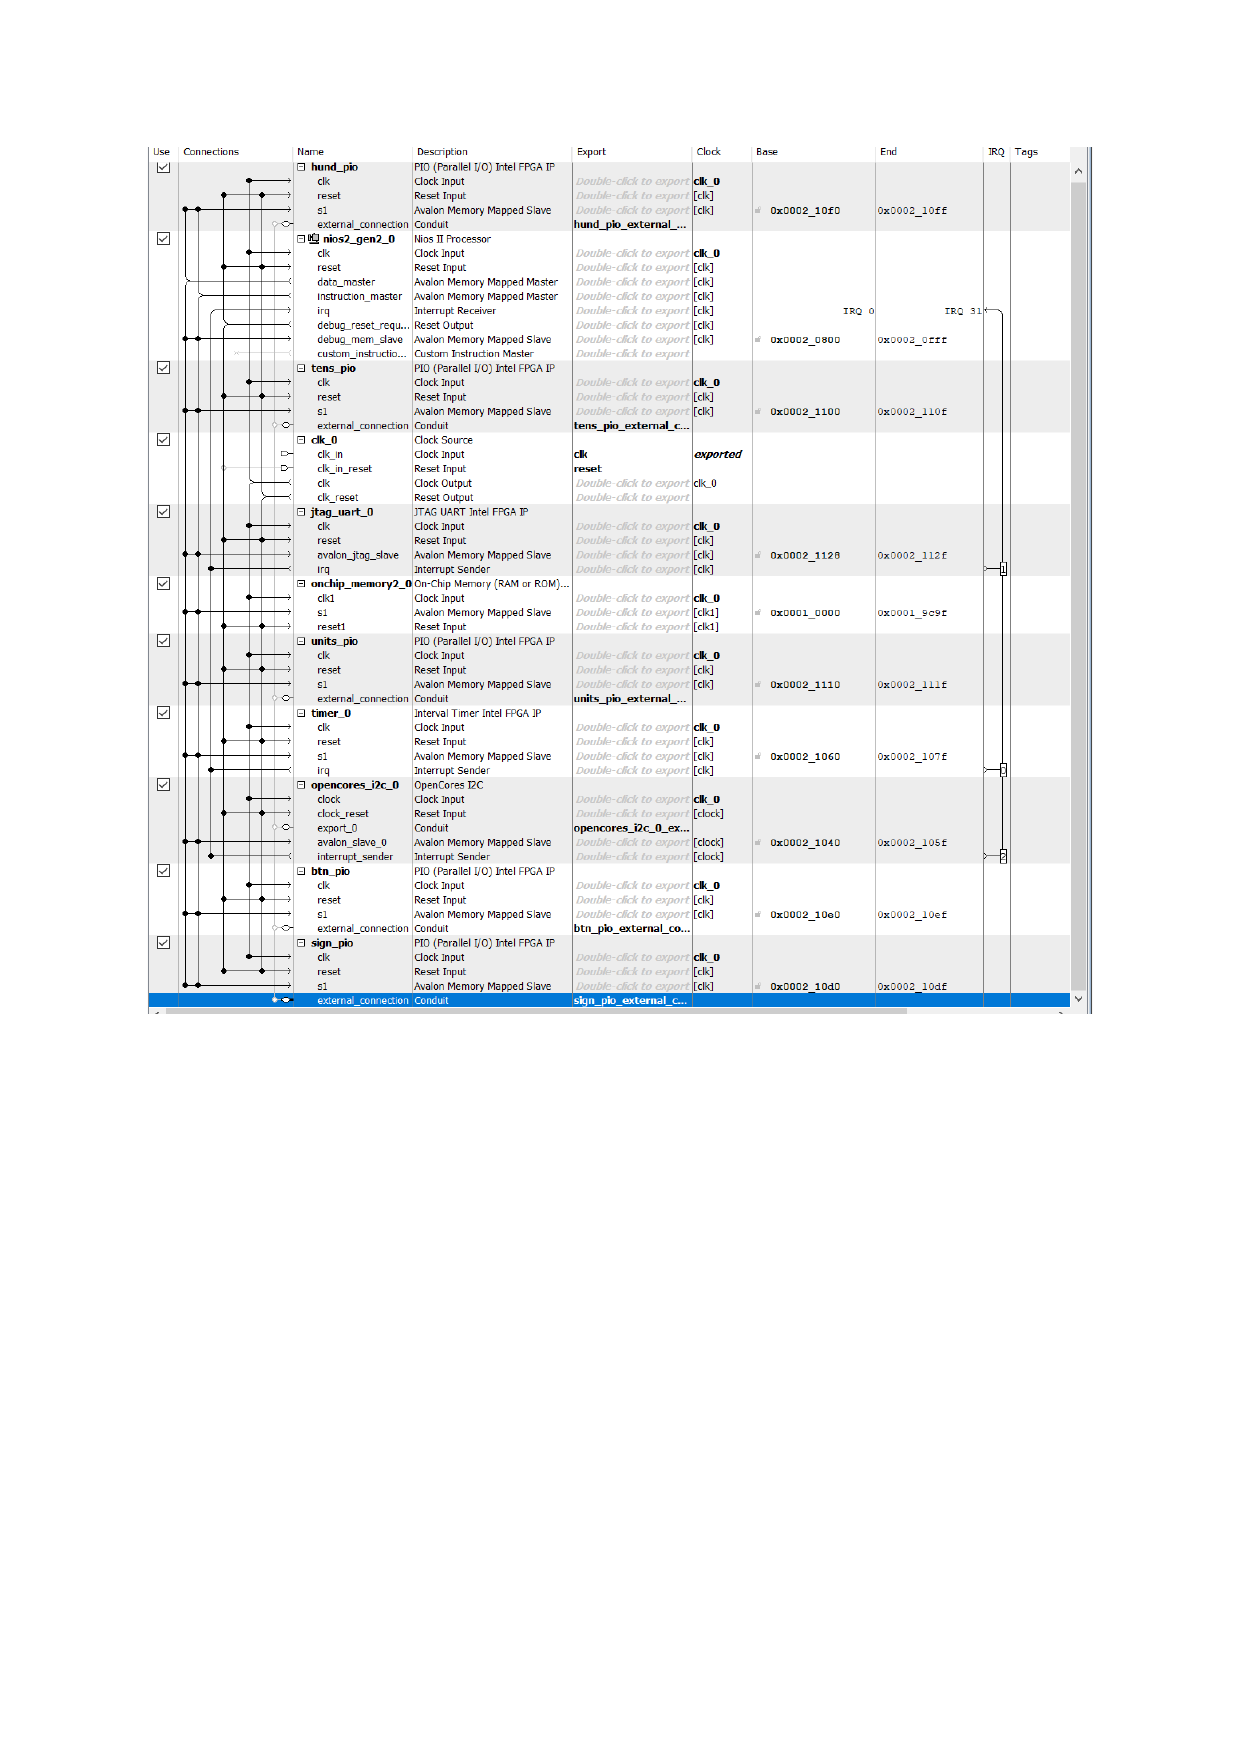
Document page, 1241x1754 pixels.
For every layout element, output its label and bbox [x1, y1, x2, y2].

picture [147, 147, 1093, 1014]
